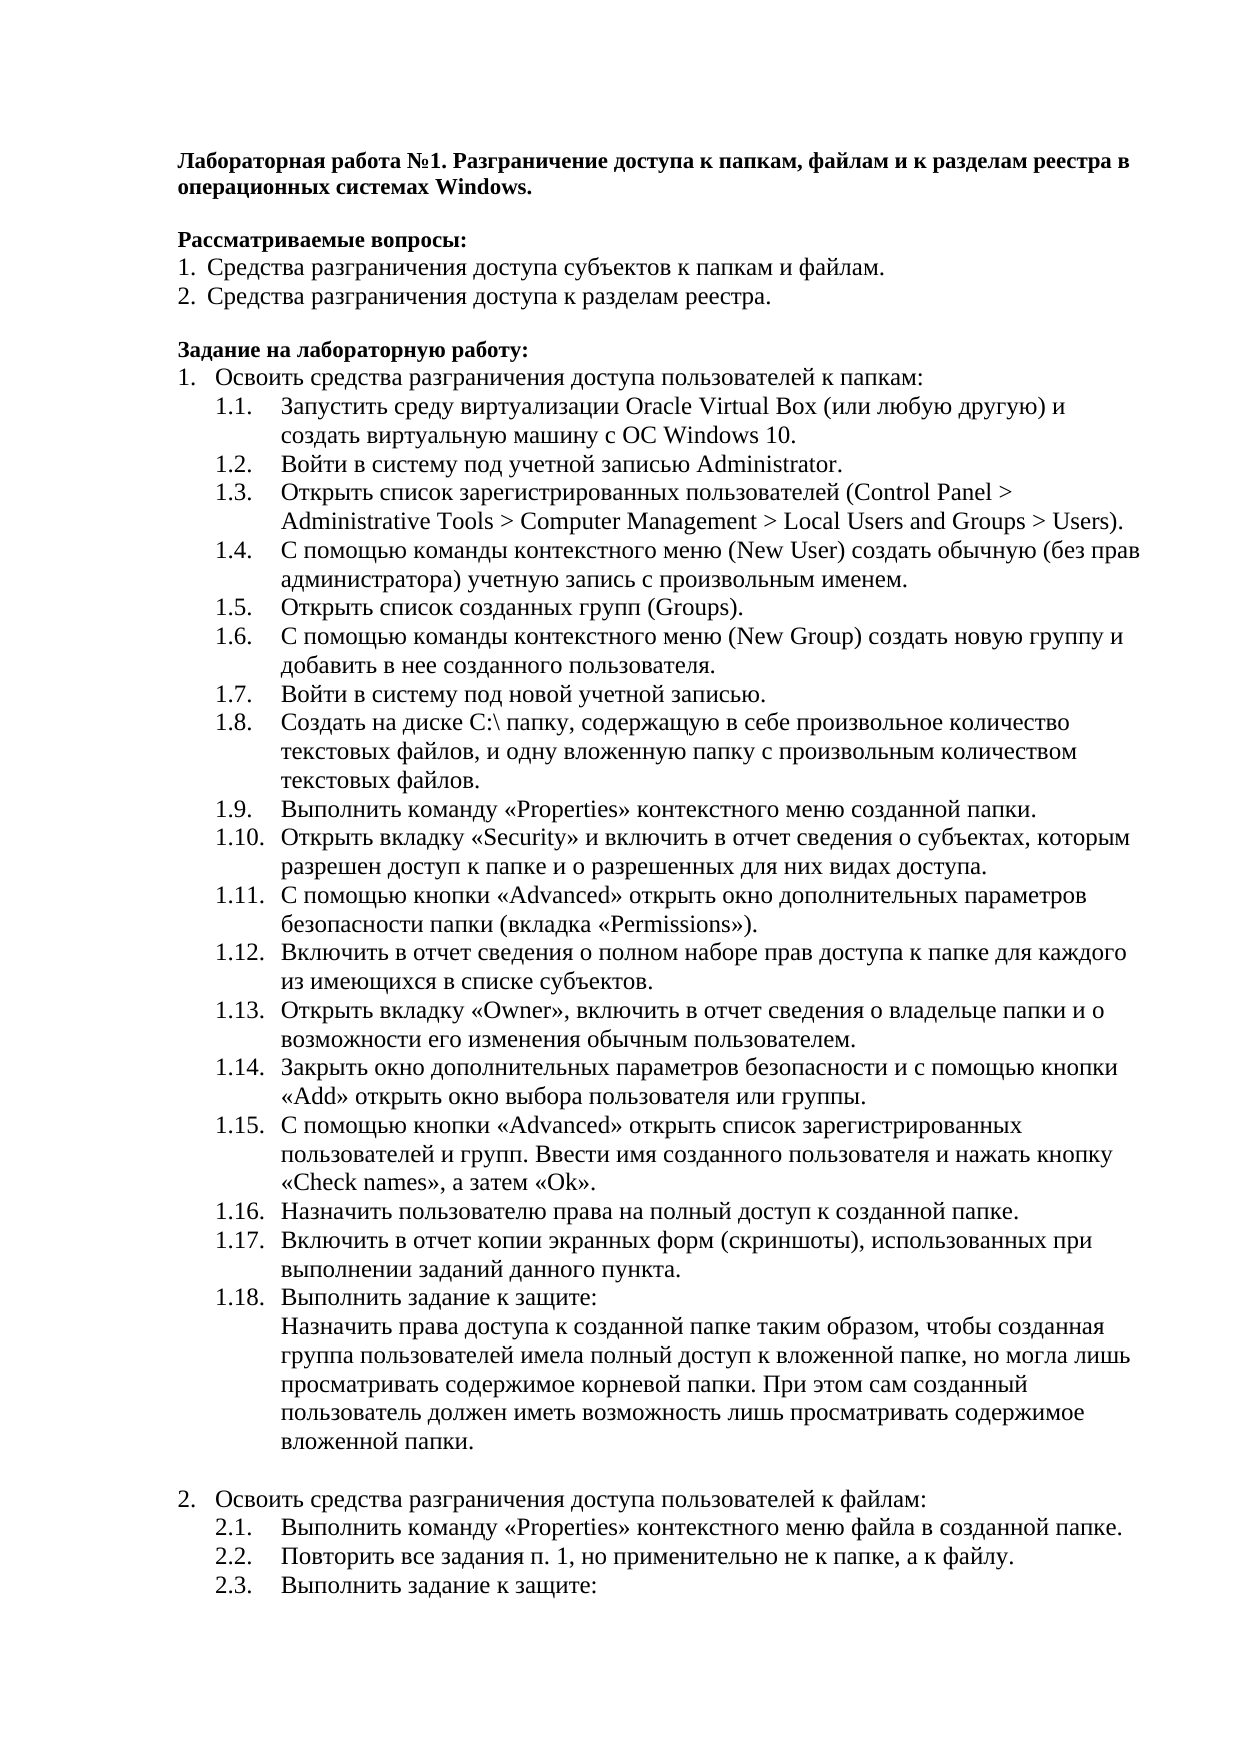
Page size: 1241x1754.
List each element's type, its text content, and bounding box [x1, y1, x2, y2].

list Открыть список зарегистрированных пользователей (Control Panel > Administrative Tools > Computer Management > Local Users and Groups > Users). [215, 477, 1152, 535]
list Средства разграничения доступа к разделам реестра. [177, 281, 1152, 310]
list Запустить среду виртуализации Oracle Virtual Box (или любую другую) и создать виртуальную машину с ОС Windows 10. [215, 391, 1152, 449]
list Включить в отчет сведения о полном наборе прав доступа к папке для каждого из имеющихся в списке субъектов. [215, 937, 1152, 995]
list Средства разграничения доступа субъектов к папкам и файлам. [177, 252, 1152, 281]
list Повторить все задания п. 1, но применительно не к папке, а к файлу. [215, 1541, 1152, 1570]
text Назначить права доступа к созданной папке таким образом, чтобы созданная группа пользователей имела полный доступ к вложенной папке, но могла лишь просматривать содержимое корневой папки. При этом сам созданный пользователь должен иметь возможность лишь просматривать содержимое вложенной папки. [281, 1311, 1152, 1455]
list Назначить пользователю права на полный доступ к созданной папке. [215, 1196, 1152, 1225]
text Рассматриваемые вопросы: [177, 226, 1152, 252]
list Создать на диске C:\ папку, содержащую в себе произвольное количество текстовых файлов, и одну вложенную папку с произвольным количеством текстовых файлов. [215, 707, 1152, 794]
list Закрыть окно дополнительных параметров безопасности и с помощью кнопки «Add» открыть окно выбора пользователя или группы. [215, 1052, 1152, 1110]
list Войти в систему под учетной записью Administrator. [215, 449, 1152, 477]
list Открыть вкладку «Owner», включить в отчет сведения о владельце папки и о возможности его изменения обычным пользователем. [215, 995, 1152, 1052]
list Выполнить задание к защите: [215, 1570, 1152, 1599]
list Включить в отчет копии экранных форм (скриншоты), использованных при выполнении заданий данного пункта. [215, 1225, 1152, 1282]
text Задание на лабораторную работу: [177, 336, 1152, 362]
list Выполнить команду «Properties» контекстного меню файла в созданной папке. [215, 1512, 1152, 1541]
list С помощью команды контекстного меню (New User) создать обычную (без прав администратора) учетную запись с произвольным именем. [215, 535, 1152, 592]
list Открыть вкладку «Security» и включить в отчет сведения о субъектах, которым разрешен доступ к папке и о разрешенных для них видах доступа. [215, 822, 1152, 880]
list С помощью кнопки «Advanced» открыть список зарегистрированных пользователей и групп. Ввести имя созданного пользователя и нажать кнопку «Check names», а затем «Ok». [215, 1110, 1152, 1196]
list Открыть список созданных групп (Groups). [215, 592, 1152, 621]
list С помощью команды контекстного меню (New Group) создать новую группу и добавить в нее созданного пользователя. [215, 621, 1152, 679]
text Лабораторная работа №1. Разграничение доступа к папкам, файлам и к разделам реестра в операционных системах Windows. [177, 147, 1152, 199]
list Выполнить команду «Properties» контекстного меню созданной папки. [215, 794, 1152, 822]
list Освоить средства разграничения доступа пользователей к файлам: [177, 1484, 1152, 1512]
list С помощью кнопки «Advanced» открыть окно дополнительных параметров безопасности папки (вкладка «Permissions»). [215, 880, 1152, 937]
list Освоить средства разграничения доступа пользователей к папкам: [177, 362, 1152, 391]
list Выполнить задание к защите: [215, 1282, 1152, 1311]
list Войти в систему под новой учетной записью. [215, 679, 1152, 707]
